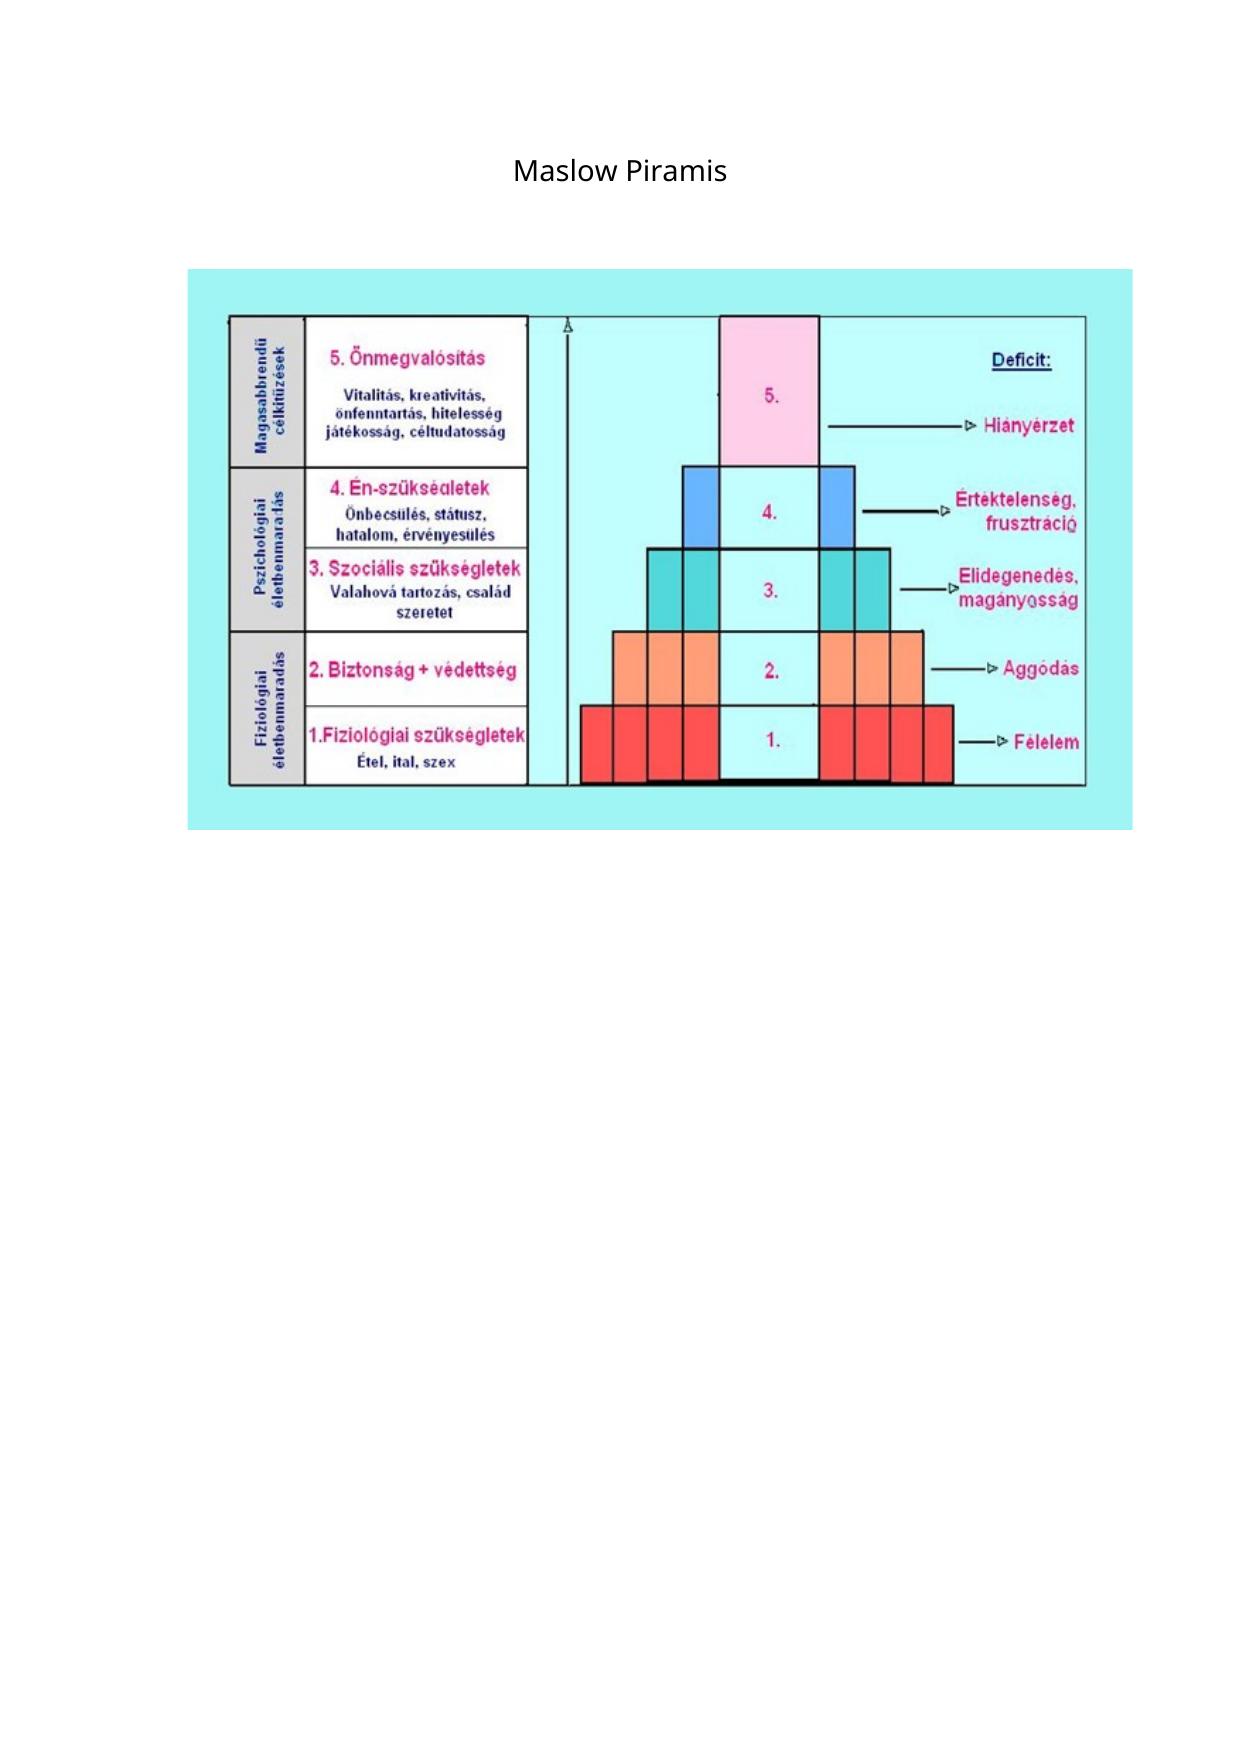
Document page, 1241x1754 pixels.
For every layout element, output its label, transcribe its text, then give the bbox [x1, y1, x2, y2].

picture [187, 269, 1133, 830]
text Maslow Piramis [187, 150, 1053, 190]
